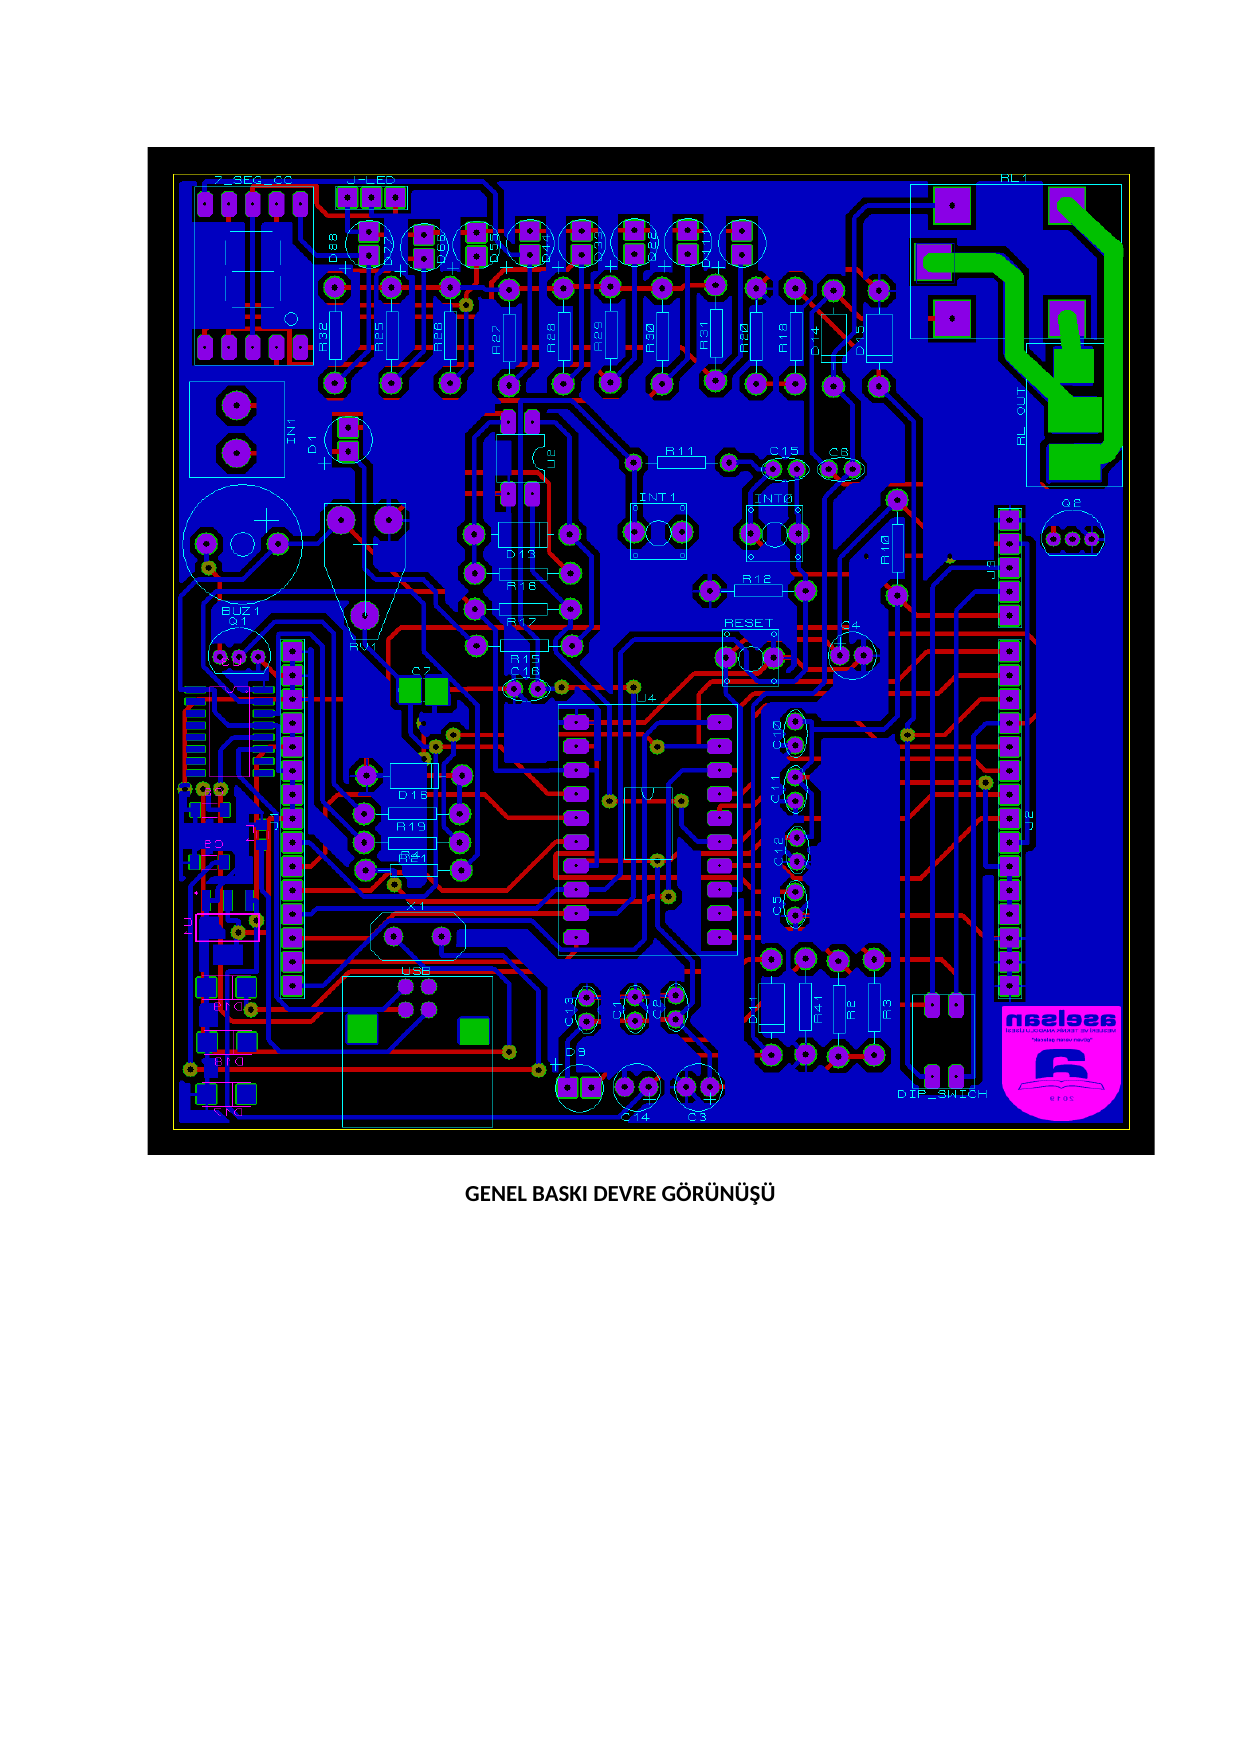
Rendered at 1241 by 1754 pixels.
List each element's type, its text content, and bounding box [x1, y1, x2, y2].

picture [147, 147, 1155, 1155]
text GENEL BASKI DEVRE GÖRÜNÜŞÜ [148, 1179, 1093, 1208]
